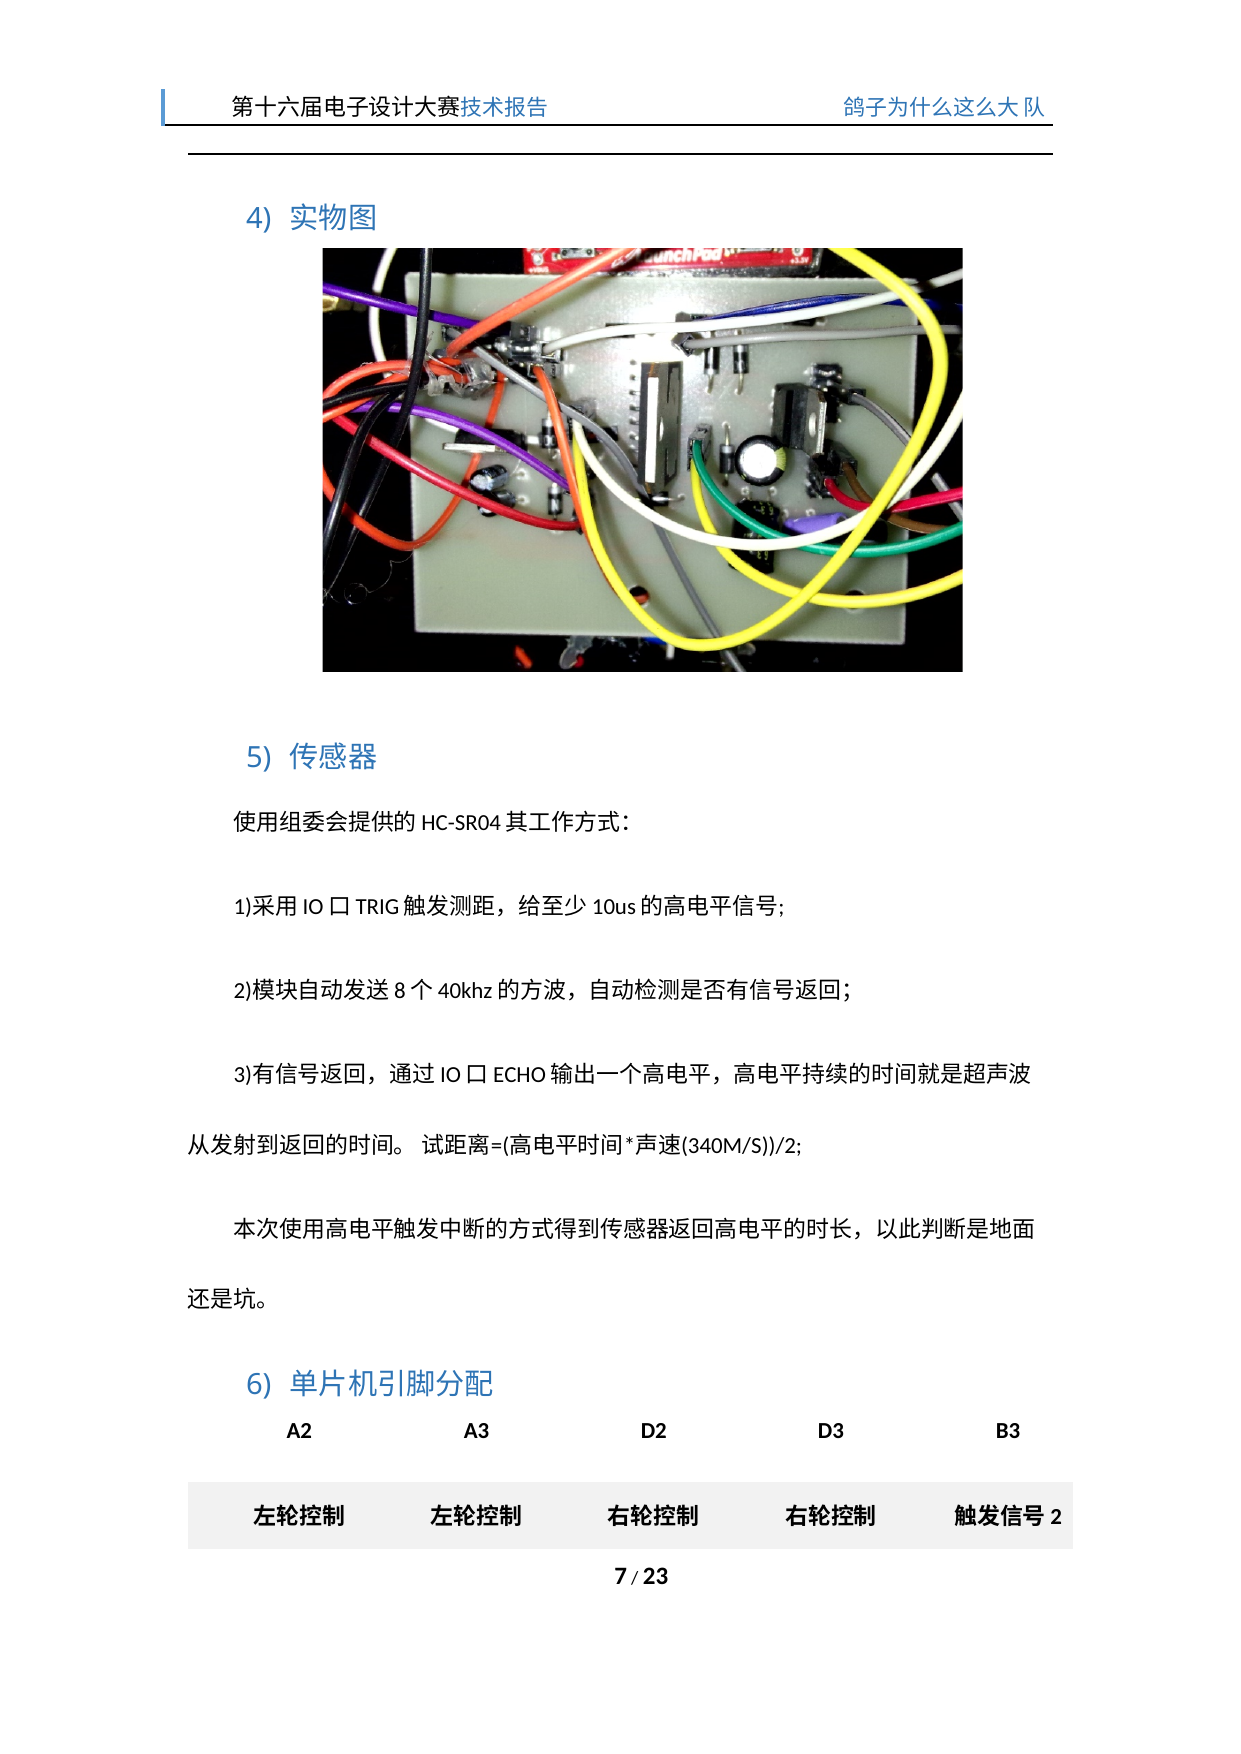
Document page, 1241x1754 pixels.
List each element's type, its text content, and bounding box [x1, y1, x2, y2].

table_cell 左轮控制高位 [365, 1482, 542, 1549]
table_cell 触发信号2 [896, 1482, 1073, 1549]
subtitle 单片机引脚分配 [246, 1349, 1053, 1414]
text 3)有信号返回，通过IO口ECHO输出一个高电平，高电平持续的时间就是超声波从发射到返回的时间。 试距离=(高电平时间*声速(340M/S))/2; [187, 1041, 1053, 1176]
table_header D2 [542, 1414, 719, 1482]
text 1)采用IO口TRIG触发测距，给至少10us的高电平信号; [187, 872, 1053, 937]
text 本次使用高电平触发中断的方式得到传感器返回高电平的时长，以此判断是地面还是坑。 [187, 1195, 1053, 1330]
picture [322, 248, 963, 672]
subtitle 传感器 [246, 723, 1053, 788]
text 2)模块自动发送8个40khz的方波，自动检测是否有信号返回； [187, 956, 1053, 1021]
table_header B3 [896, 1414, 1073, 1482]
table_cell 右轮控制高位 [719, 1482, 896, 1549]
table_header A3 [365, 1414, 542, 1482]
table_cell 左轮控制低位 [188, 1482, 365, 1549]
subtitle 实物图 [246, 184, 1053, 249]
table_cell 右轮控制低位 [542, 1482, 719, 1549]
table_header D3 [719, 1414, 896, 1482]
table_header A2 [188, 1414, 365, 1482]
text 使用组委会提供的HC-SR04其工作方式： [187, 788, 1053, 853]
